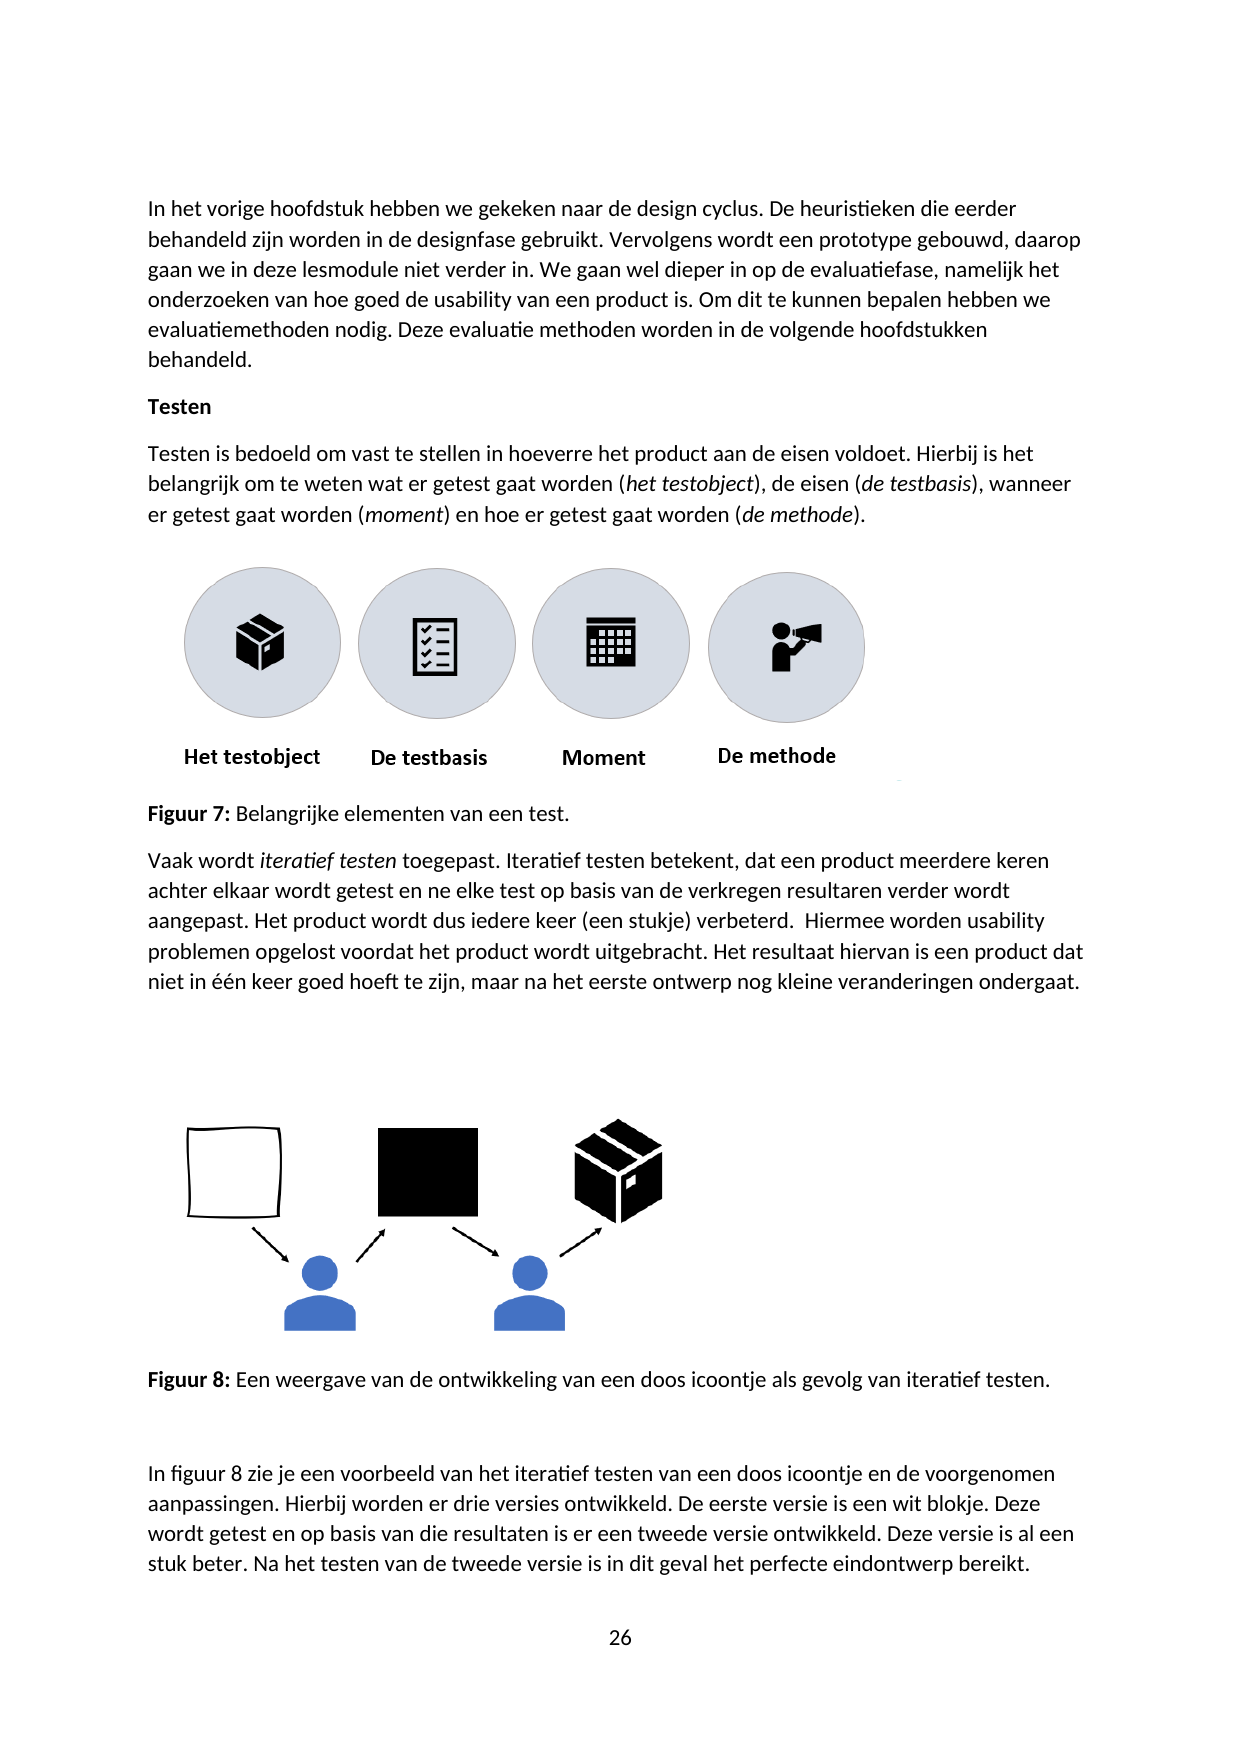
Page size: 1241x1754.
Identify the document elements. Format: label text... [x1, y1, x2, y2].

text Figuur 8: Een weergave van de ontwikkeling van een doos icoontje als gevolg van iteratief testen. [148, 1365, 1093, 1393]
picture [147, 1107, 704, 1346]
text Figuur 7: Belangrijke elementen van een test. [148, 799, 1093, 827]
text Vaak wordt iteratief testen toegepast. Iteratief testen betekent, dat een product meerdere keren achter elkaar wordt getest en ne elke test op basis van de verkregen resultaren verder wordt aangepast. Het product wordt dus iedere keer (een stukje) verbeterd. Hiermee worden usability problemen opgelost voordat het product wordt uitgebracht. Het resultaat hiervan is een product dat niet in één keer goed hoeft te zijn, maar na het eerste ontwerp nog kleine veranderingen ondergaat. [148, 846, 1093, 995]
text Testen [148, 392, 1093, 420]
text Testen is bedoeld om vast te stellen in hoeverre het product aan de eisen voldoet. Hierbij is het belangrijk om te weten wat er getest gaat worden (het testobject), de eisen (de testbasis), wanneer er getest gaat worden (moment) en hoe er getest gaat worden (de methode). [148, 439, 1093, 528]
text In figuur 8 zie je een voorbeeld van het iteratief testen van een doos icoontje en de voorgenomen aanpassingen. Hierbij worden er drie versies ontwikkeld. De eerste versie is een wit blokje. Deze wordt getest en op basis van die resultaten is er een tweede versie ontwikkeld. Deze versie is al een stuk beter. Na het testen van de tweede versie is in dit geval het perfecte eindontwerp bereikt. [148, 1459, 1093, 1577]
picture [147, 546, 932, 781]
text In het vorige hoofdstuk hebben we gekeken naar de design cyclus. De heuristieken die eerder behandeld zijn worden in de designfase gebruikt. Vervolgens wordt een prototype gebouwd, daarop gaan we in deze lesmodule niet verder in. We gaan wel dieper in op de evaluatiefase, namelijk het onderzoeken van hoe goed de usability van een product is. Om dit te kunnen bepalen hebben we evaluatiemethoden nodig. Deze evaluatie methoden worden in de volgende hoofdstukken behandeld. [148, 194, 1093, 373]
